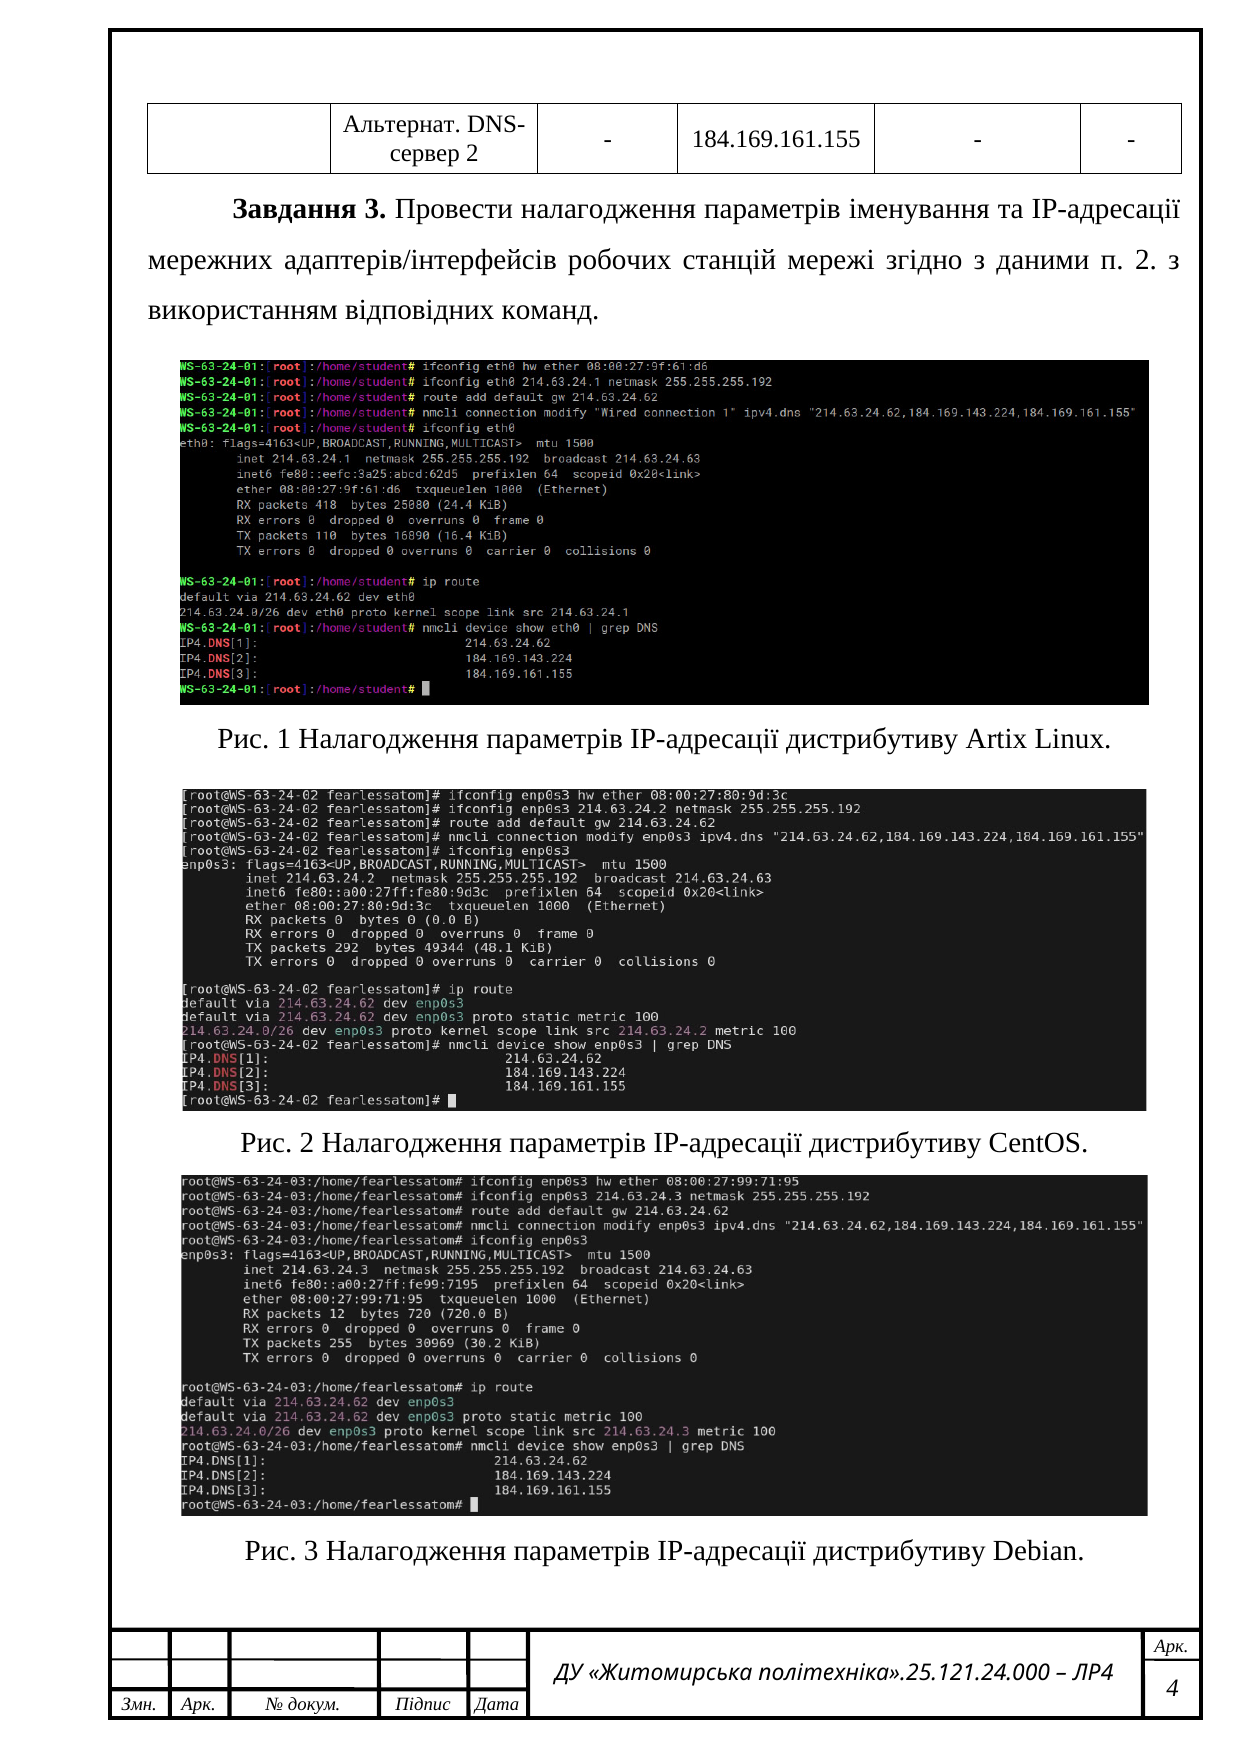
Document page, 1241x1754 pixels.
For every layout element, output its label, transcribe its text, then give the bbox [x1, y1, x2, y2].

table_cell - [875, 104, 1080, 173]
table_cell - [538, 104, 677, 173]
text Рис. 2 Налагодження параметрів ІР-адресації дистрибутиву CentOS. [148, 1125, 1181, 1158]
text Завдання 3. Провести налагодження параметрів іменування та ІР-адресації мережних адаптерів/інтерфейсів робочих станцій мережі згідно з даними п. 2. з використанням відповідних команд. [148, 192, 1181, 326]
table_cell - [1081, 104, 1181, 173]
table_cell 184.169.161.155 [678, 104, 874, 173]
picture [181, 1175, 1148, 1516]
picture [182, 789, 1147, 1111]
table_cell Альтернат. DNS- сервер 2 [331, 104, 537, 173]
picture [180, 360, 1149, 705]
text Рис. 1 Налагодження параметрів ІР-адресації дистрибутиву Artix Linux. [148, 721, 1181, 754]
